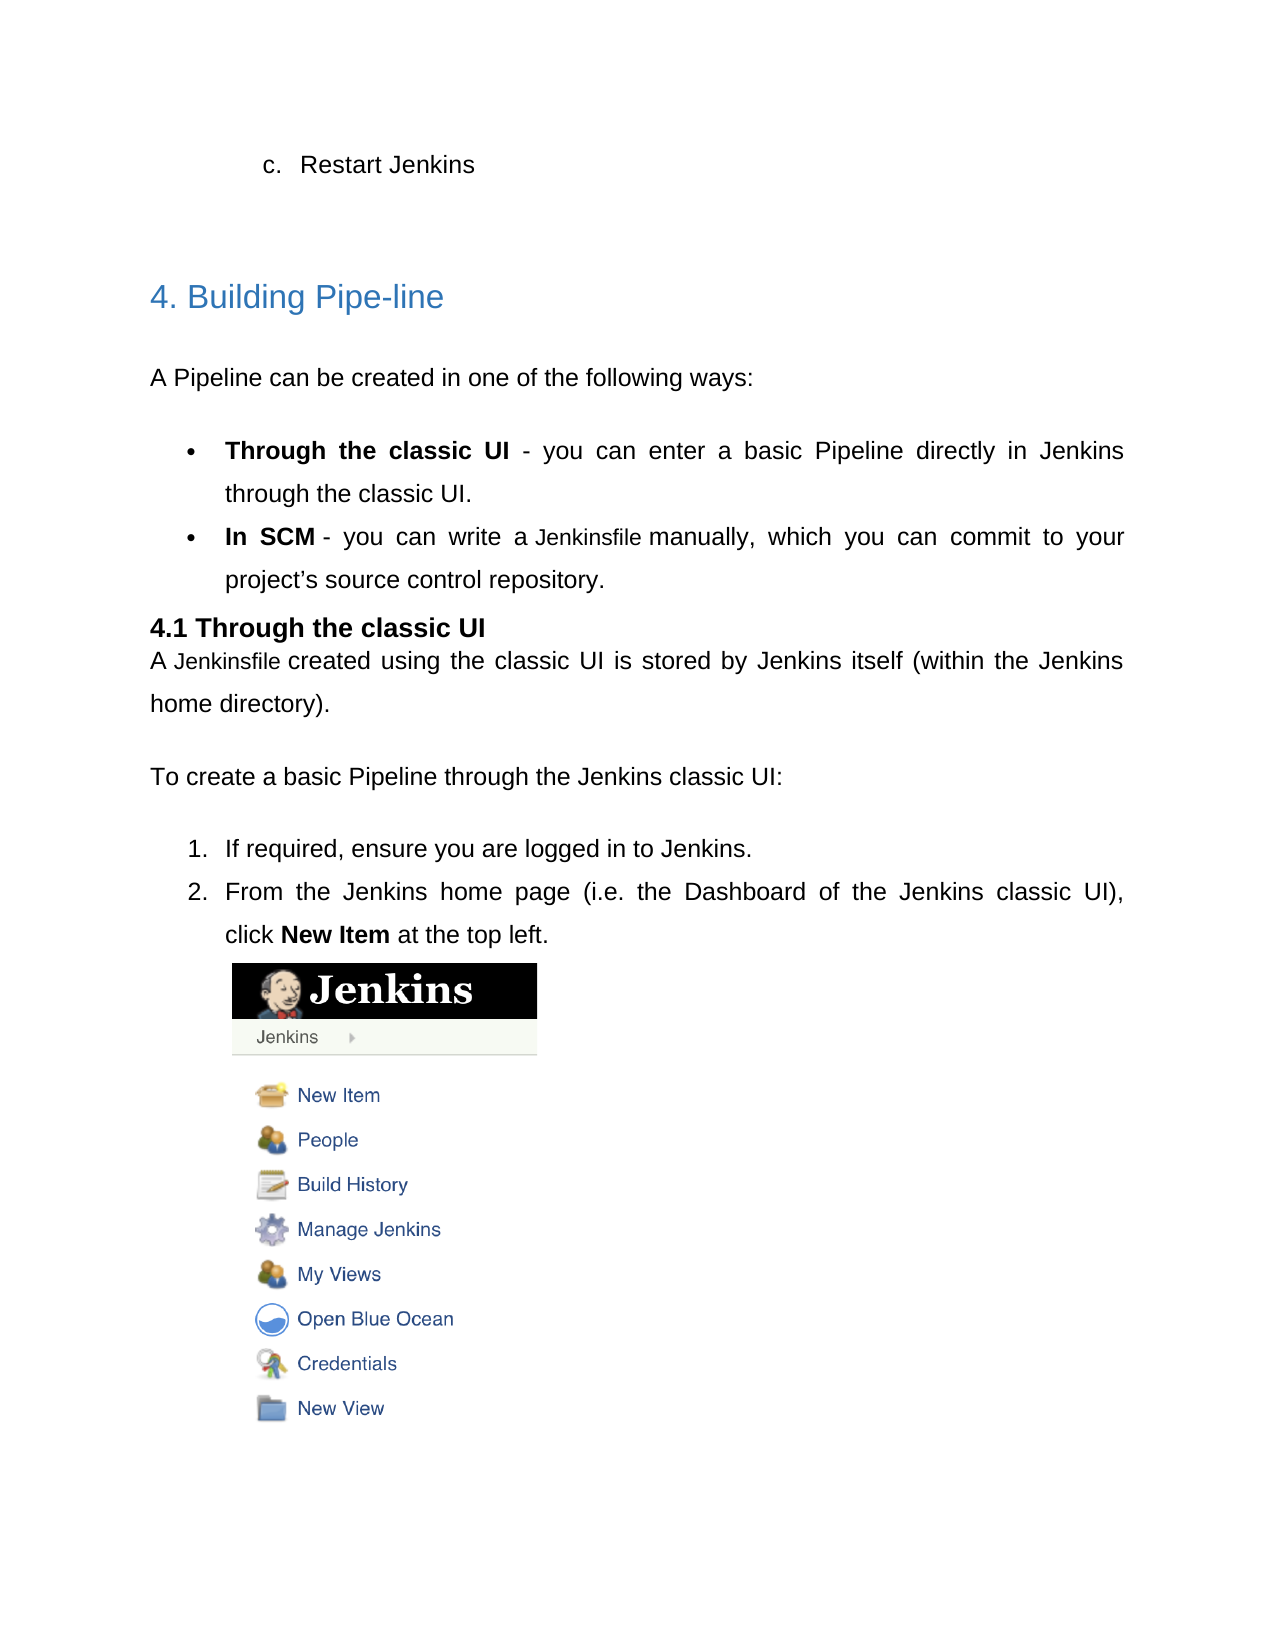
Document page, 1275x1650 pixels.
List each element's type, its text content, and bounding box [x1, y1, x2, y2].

subtitle 4. Building Pipe-line [150, 277, 1125, 315]
text A Pipeline can be created in one of the following ways: [150, 363, 1125, 392]
subtitle 4.1 Through the classic UI [150, 612, 1125, 644]
list From the Jenkins home page (i.e. the Dashboard of the Jenkins classic UI), click New Item at the top left. [187, 877, 1125, 949]
list In SCM - you can write a Jenkinsfile manually, which you can commit to your project’s source control repository. [187, 522, 1125, 594]
text To create a basic Pipeline through the Jenkins classic UI: [150, 762, 1125, 790]
list Restart Jenkins [262, 150, 1125, 179]
text A Jenkinsfile created using the classic UI is stored by Jenkins itself (within the Jenkins home directory). [150, 646, 1125, 718]
list Through the classic UI - you can enter a basic Pipeline directly in Jenkins through the classic UI. [187, 436, 1125, 508]
list If required, ensure you are logged in to Jenkins. [187, 834, 1125, 863]
picture [232, 963, 538, 1446]
